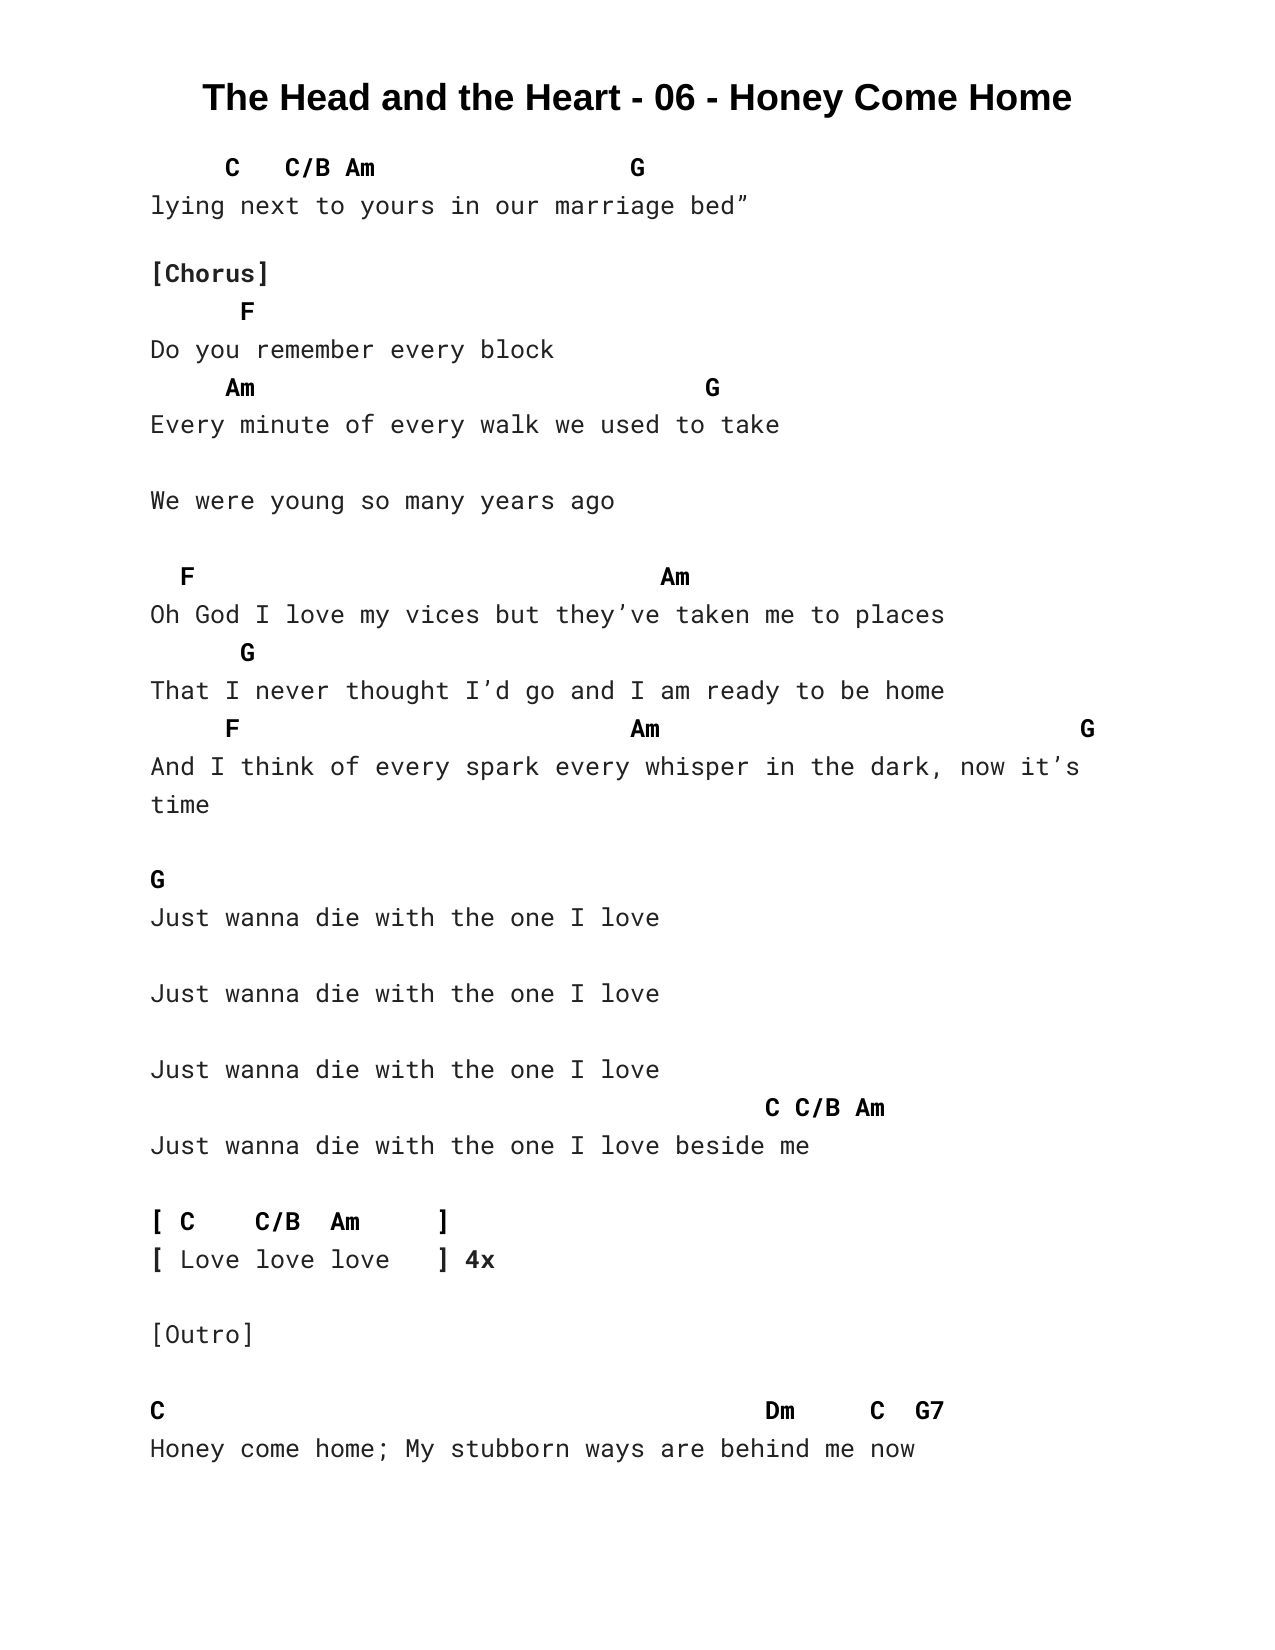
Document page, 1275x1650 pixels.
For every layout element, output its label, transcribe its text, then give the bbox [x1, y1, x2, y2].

text Just wanna die with the one I love [150, 901, 1125, 934]
text Just wanna die with the one I love beside me [150, 1128, 1125, 1161]
text [ Love love love ] 4x [150, 1242, 1125, 1275]
text Oh God I love my vices but they’ve taken me to places [150, 597, 1125, 630]
text [ C C/B Am ] [150, 1204, 1125, 1237]
text G [150, 863, 1125, 896]
text F [150, 294, 1125, 327]
text Just wanna die with the one I love [150, 976, 1125, 1009]
text C Dm C G7 [150, 1393, 1125, 1427]
text Every minute of every walk we used to take [150, 408, 1125, 441]
text lying next to yours in our marriage bed” [150, 188, 1125, 221]
text F Am [150, 559, 1125, 592]
text Am G [150, 370, 1125, 403]
text F Am G [150, 711, 1125, 744]
text And I think of every spark every whisper in the dark, now it’s time [150, 749, 1125, 820]
text Honey come home; My stubborn ways are behind me now [150, 1431, 1125, 1464]
text Do you remember every block [150, 332, 1125, 365]
text G [150, 635, 1125, 668]
text [Chorus] [150, 256, 1125, 289]
text C C/B Am G [150, 150, 1125, 183]
text That I never thought I’d go and I am ready to be home [150, 673, 1125, 706]
text Just wanna die with the one I love [150, 1052, 1125, 1085]
text [Outro] [150, 1318, 1125, 1351]
text We were young so many years ago [150, 483, 1125, 517]
text C C/B Am [150, 1090, 1125, 1123]
